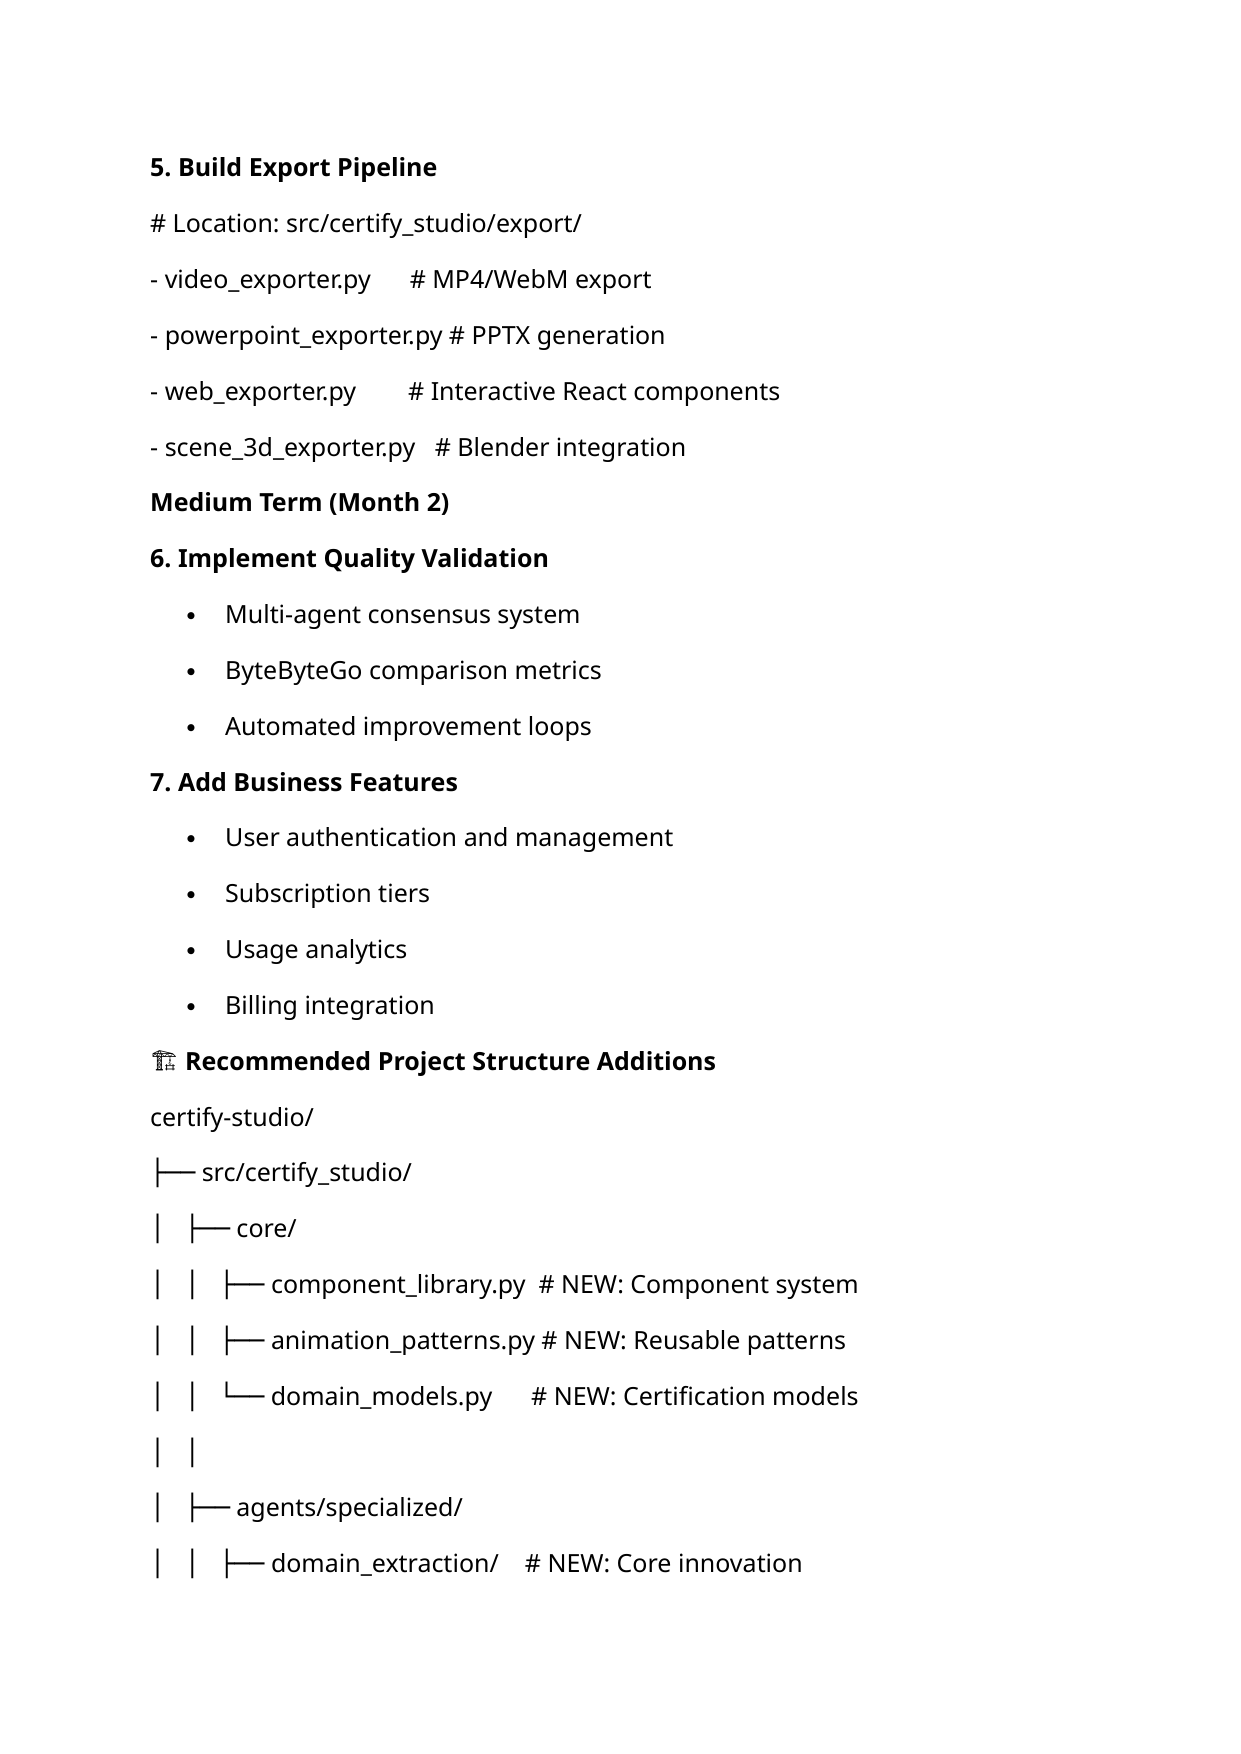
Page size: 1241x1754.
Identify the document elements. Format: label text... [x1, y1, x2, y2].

text # Location: src/certify_studio/export/ [150, 206, 1090, 240]
text - video_exporter.py # MP4/WebM export [150, 262, 1090, 296]
list Usage analytics [187, 932, 1090, 966]
text - web_exporter.py # Interactive React components [150, 373, 1090, 407]
text certify-studio/ [150, 1099, 1090, 1133]
text │ │ ├── domain_extraction/ # NEW: Core innovation [150, 1546, 1090, 1580]
text - scene_3d_exporter.py # Blender integration [150, 429, 1090, 463]
text 6. Implement Quality Validation [150, 541, 1090, 575]
text ├── src/certify_studio/ [150, 1155, 1090, 1189]
text 7. Add Business Features [150, 764, 1090, 798]
text - powerpoint_exporter.py # PPTX generation [150, 317, 1090, 352]
text 🏗️ Recommended Project Structure Additions [150, 1043, 1090, 1077]
text │ │ [150, 1434, 1090, 1468]
text Medium Term (Month 2) [150, 485, 1090, 519]
list Subscription tiers [187, 876, 1090, 910]
list User authentication and management [187, 820, 1090, 854]
list ByteByteGo comparison metrics [187, 652, 1090, 687]
text │ │ ├── component_library.py # NEW: Component system [150, 1267, 1090, 1301]
text │ ├── agents/specialized/ [150, 1490, 1090, 1524]
list Multi-agent consensus system [187, 597, 1090, 631]
text 5. Build Export Pipeline [150, 150, 1090, 184]
list Billing integration [187, 987, 1090, 1022]
text │ │ ├── animation_patterns.py # NEW: Reusable patterns [150, 1322, 1090, 1357]
list Automated improvement loops [187, 708, 1090, 742]
text │ │ └── domain_models.py # NEW: Certification models [150, 1378, 1090, 1412]
text │ ├── core/ [150, 1211, 1090, 1245]
